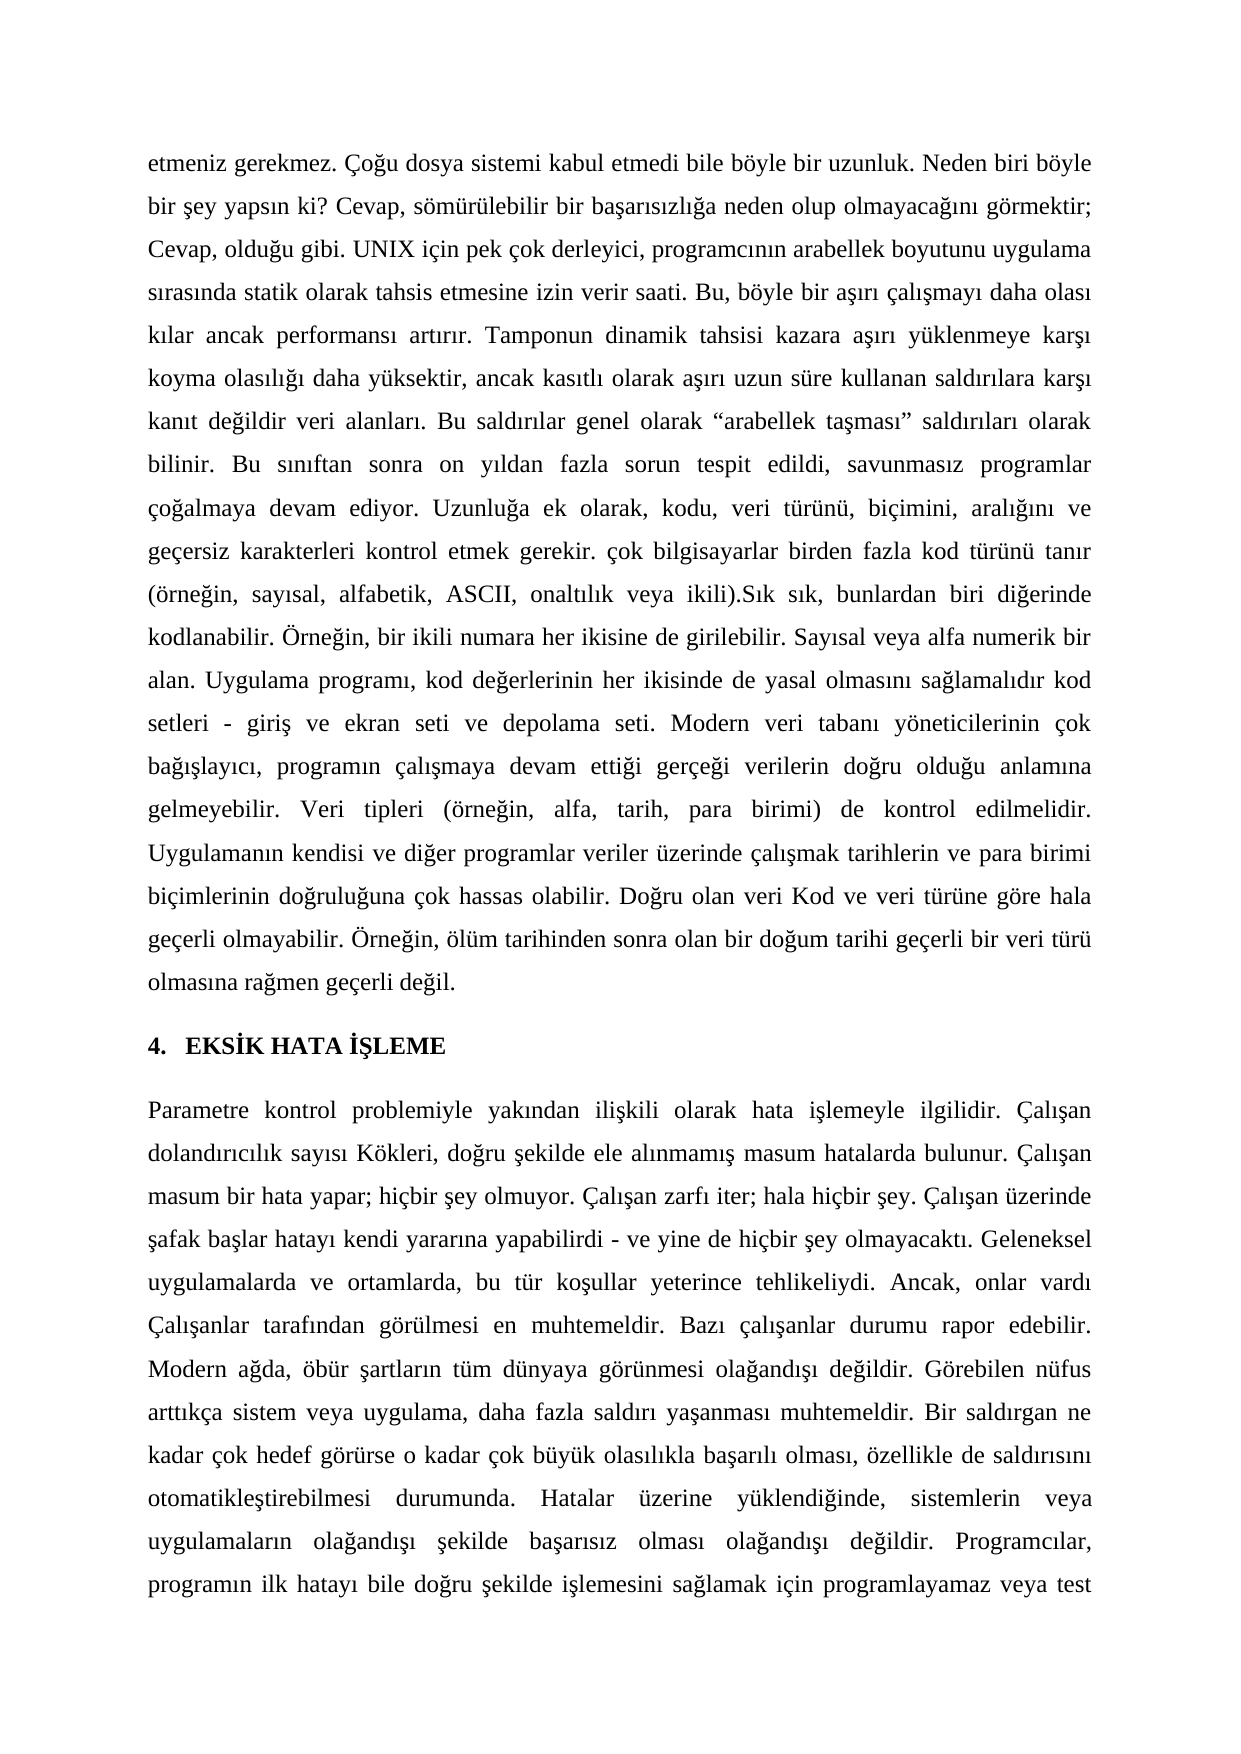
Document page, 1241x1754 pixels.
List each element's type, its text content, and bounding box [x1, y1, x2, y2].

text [148, 148, 1093, 996]
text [148, 1095, 1093, 1598]
list EKSİK HATA İŞLEME [148, 1031, 1093, 1060]
